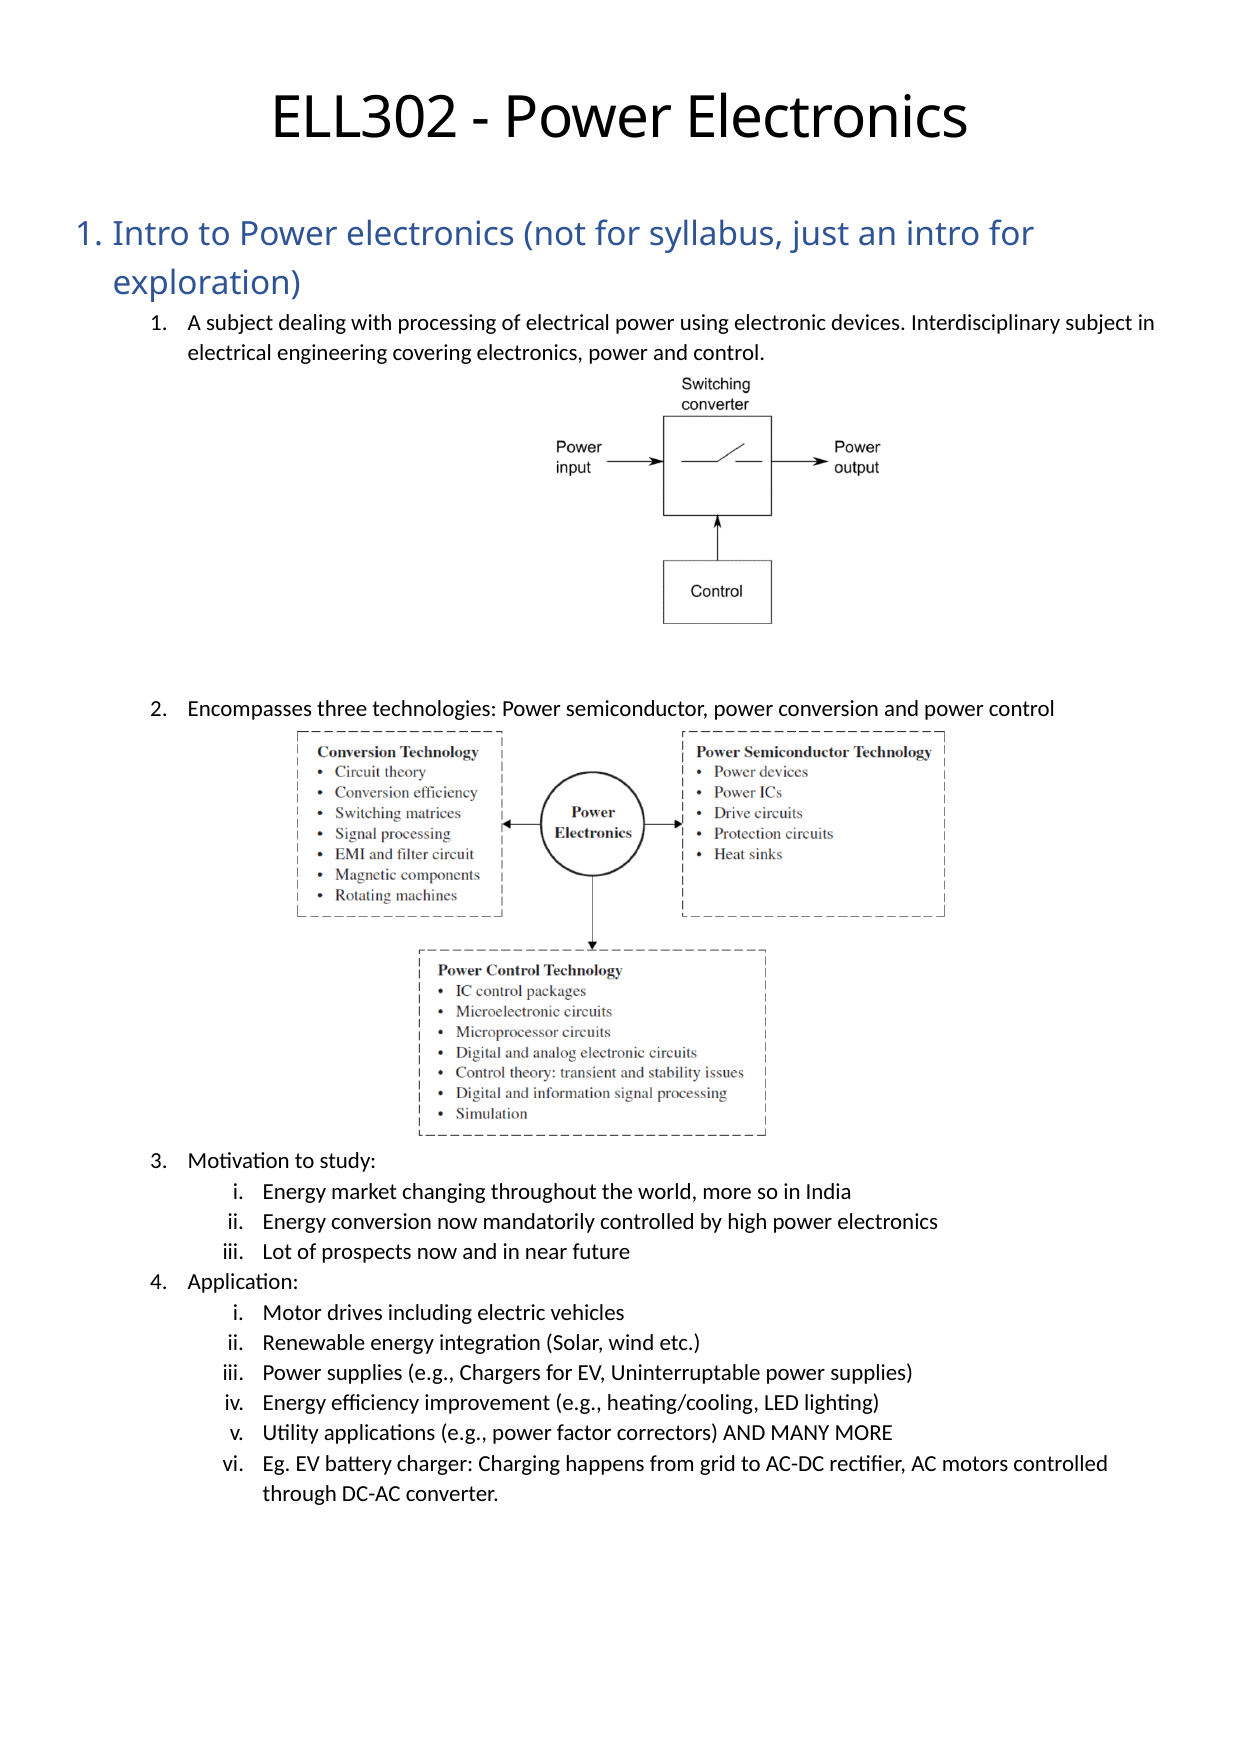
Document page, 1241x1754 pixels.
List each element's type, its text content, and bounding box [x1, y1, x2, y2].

list Energy efficiency improvement (e.g., heating/cooling, LED lighting) [244, 1388, 1165, 1416]
list Lot of prospects now and in near future [244, 1237, 1165, 1265]
list Renewable energy integration (Solar, wind etc.) [244, 1328, 1165, 1356]
picture [541, 368, 886, 632]
list A subject dealing with processing of electrical power using electronic devices. Interdisciplinary subject in electrical engineering covering electronics, power and control. [150, 308, 1165, 366]
list Energy conversion now mandatorily controlled by high power electronics [244, 1207, 1165, 1235]
list Utility applications (e.g., power factor correctors) AND MANY MORE [244, 1418, 1165, 1447]
list Encompasses three technologies: Power semiconductor, power conversion and power control [150, 694, 1165, 722]
picture [291, 724, 949, 1145]
list Application: [150, 1267, 1165, 1296]
list Energy market changing throughout the world, more so in India [244, 1177, 1165, 1205]
subtitle Intro to Power electronics (not for syllabus, just an intro for exploration) [75, 210, 1165, 304]
list Eg. EV battery charger: Charging happens from grid to AC-DC rectifier, AC motors controlled through DC-AC converter. [244, 1449, 1165, 1507]
title ELL302 - Power Electronics [75, 75, 1165, 154]
list Motor drives including electric vehicles [244, 1298, 1165, 1326]
list Power supplies (e.g., Chargers for EV, Uninterruptable power supplies) [244, 1358, 1165, 1386]
list Motivation to study: [150, 1147, 1165, 1175]
